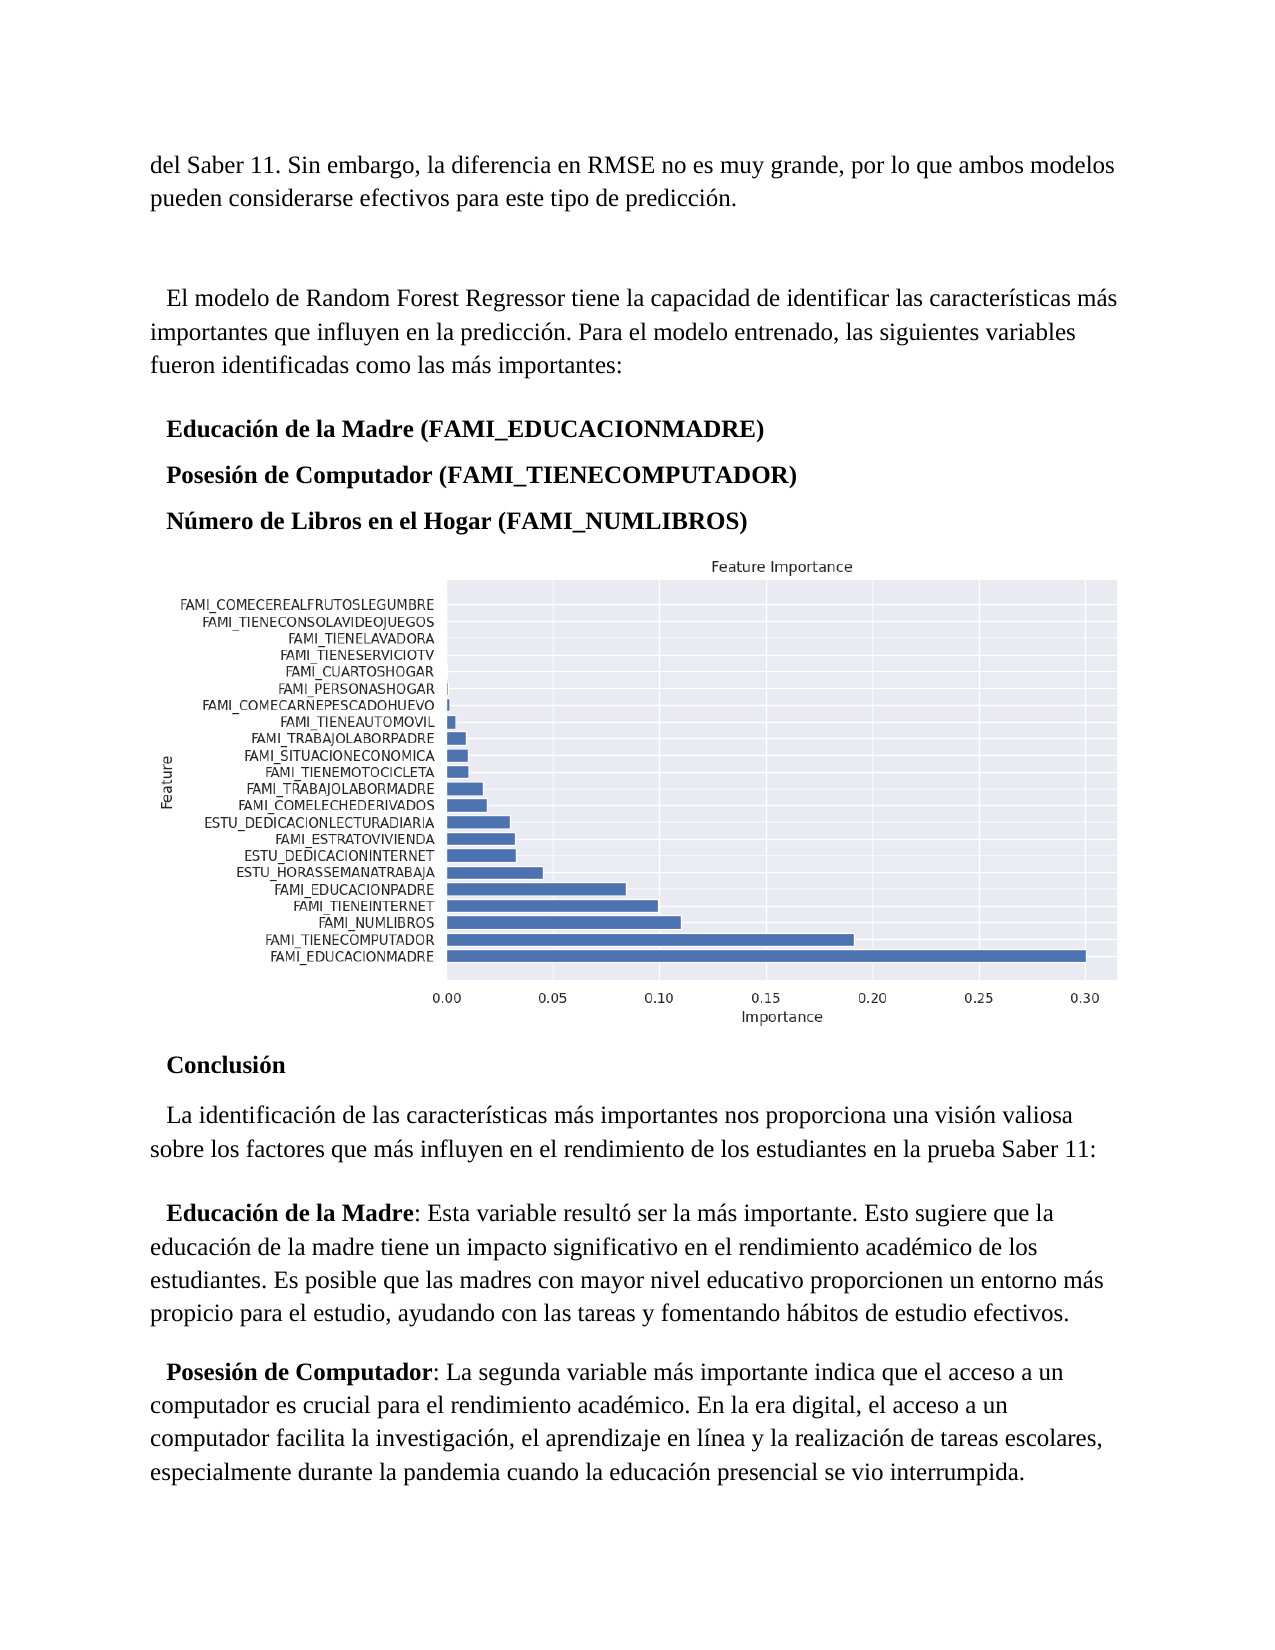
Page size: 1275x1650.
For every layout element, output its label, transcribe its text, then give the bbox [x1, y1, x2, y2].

text Educación de la Madre (FAMI_EDUCACIONMADRE) [150, 414, 1125, 443]
text El modelo de Random Forest Regressor tiene la capacidad de identificar las características más importantes que influyen en la predicción. Para el modelo entrenado, las siguientes variables fueron identificadas como las más importantes: [150, 283, 1125, 379]
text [150, 150, 1125, 212]
text Posesión de Computador (FAMI_TIENECOMPUTADOR) [150, 460, 1125, 489]
text Número de Libros en el Hogar (FAMI_NUMLIBROS) [150, 506, 1125, 535]
text Educación de la Madre: Esta variable resultó ser la más importante. Esto sugiere que la educación de la madre tiene un impacto significativo en el rendimiento académico de los estudiantes. Es posible que las madres con mayor nivel educativo proporcionen un entorno más propicio para el estudio, ayudando con las tareas y fomentando hábitos de estudio efectivos. [150, 1198, 1125, 1327]
picture [150, 552, 1125, 1034]
text Posesión de Computador: La segunda variable más importante indica que el acceso a un computador es crucial para el rendimiento académico. En la era digital, el acceso a un computador facilita la investigación, el aprendizaje en línea y la realización de tareas escolares, especialmente durante la pandemia cuando la educación presencial se vio interrumpida. [150, 1357, 1125, 1485]
text La identificación de las características más importantes nos proporciona una visión valiosa sobre los factores que más influyen en el rendimiento de los estudiantes en la prueba Saber 11: [150, 1100, 1125, 1162]
text Conclusión [150, 1050, 1125, 1079]
